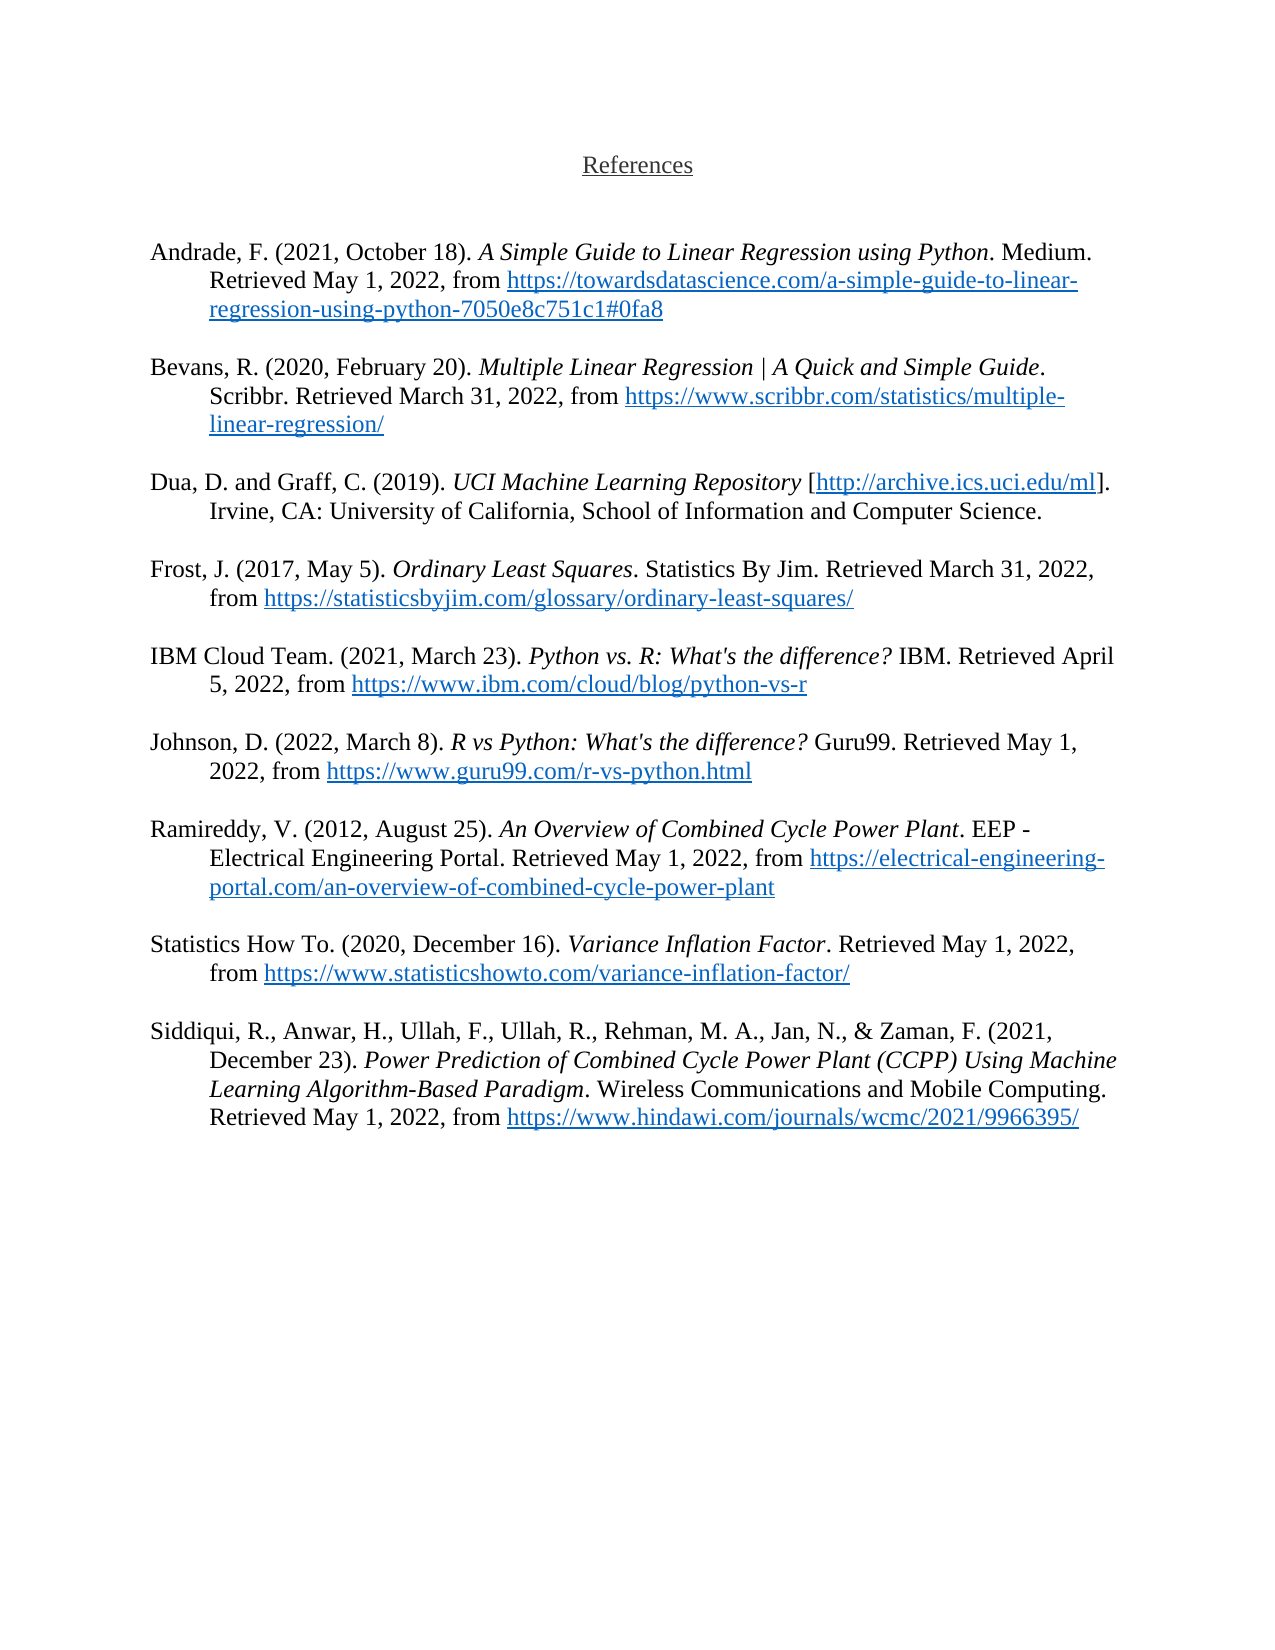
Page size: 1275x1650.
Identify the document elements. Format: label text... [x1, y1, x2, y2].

text Ramireddy, V. (2012, August 25). An Overview of Combined Cycle Power Plant. EEP - Electrical Engineering Portal. Retrieved May 1, 2022, from https://electrical-engineering-portal.com/an-overview-of-combined-cycle-power-plant [150, 814, 1125, 900]
text Bevans, R. (2020, February 20). Multiple Linear Regression | A Quick and Simple Guide. Scribbr. Retrieved March 31, 2022, from https://www.scribbr.com/statistics/multiple-linear-regression/ [150, 352, 1125, 438]
text Statistics How To. (2020, December 16). Variance Inflation Factor. Retrieved May 1, 2022, from https://www.statisticshowto.com/variance-inflation-factor/ [150, 929, 1125, 987]
text Andrade, F. (2021, October 18). A Simple Guide to Linear Regression using Python. Medium. Retrieved May 1, 2022, from https://towardsdatascience.com/a-simple-guide-to-linear-regression-using-python-7050e8c751c1#0fa8 [150, 237, 1125, 323]
text Johnson, D. (2022, March 8). R vs Python: What's the difference? Guru99. Retrieved May 1, 2022, from https://www.guru99.com/r-vs-python.html [150, 727, 1125, 785]
text Frost, J. (2017, May 5). Ordinary Least Squares. Statistics By Jim. Retrieved March 31, 2022, from https://statisticsbyjim.com/glossary/ordinary-least-squares/ [150, 554, 1125, 612]
text Siddiqui, R., Anwar, H., Ullah, F., Ullah, R., Rehman, M. A., Jan, N., & Zaman, F. (2021, December 23). Power Prediction of Combined Cycle Power Plant (CCPP) Using Machine Learning Algorithm-Based Paradigm. Wireless Communications and Mobile Computing. Retrieved May 1, 2022, from https://www.hindawi.com/journals/wcmc/2021/9966395/ [150, 1016, 1125, 1131]
text References [150, 150, 1125, 179]
text Dua, D. and Graff, C. (2019). UCI Machine Learning Repository [http://archive.ics.uci.edu/ml]. Irvine, CA: University of California, School of Information and Computer Science. [150, 467, 1125, 525]
text IBM Cloud Team. (2021, March 23). Python vs. R: What's the difference? IBM. Retrieved April 5, 2022, from https://www.ibm.com/cloud/blog/python-vs-r [150, 641, 1125, 698]
